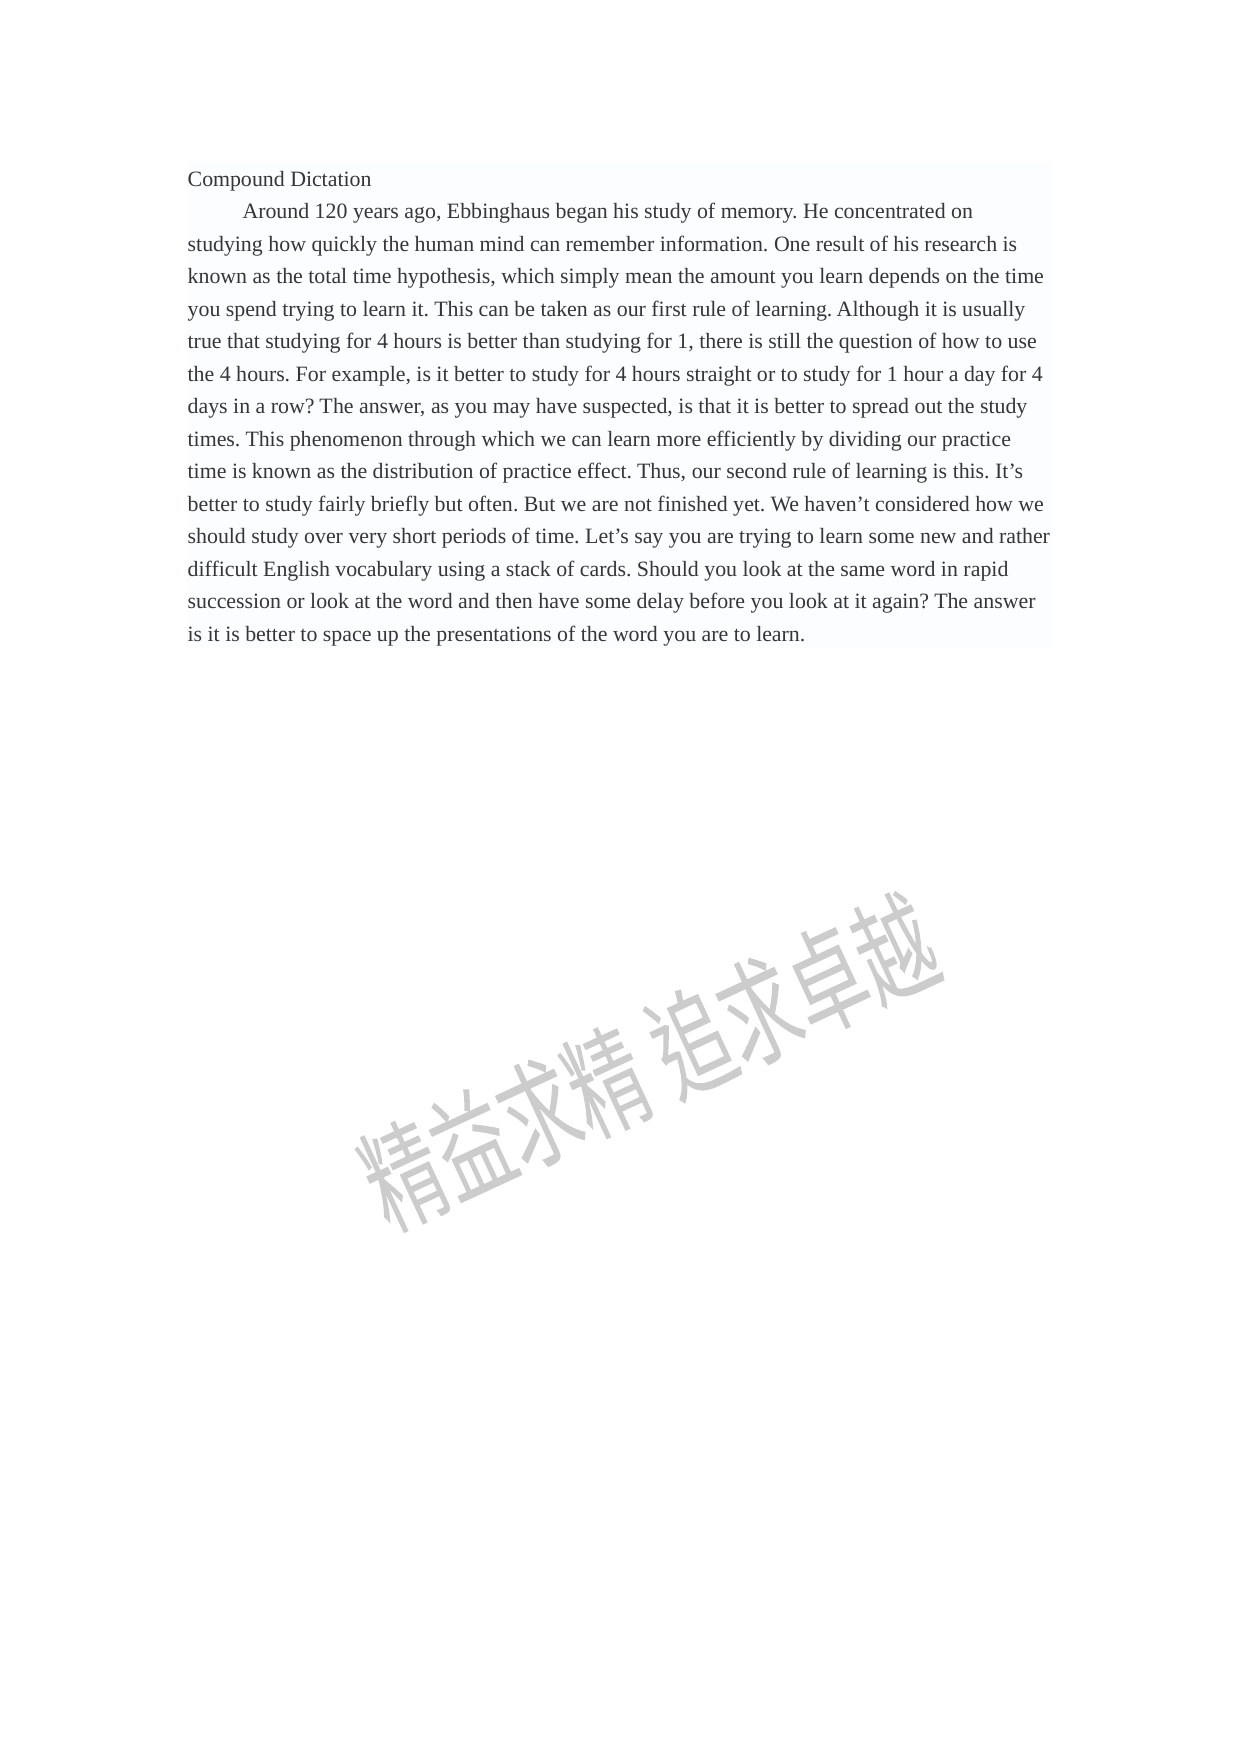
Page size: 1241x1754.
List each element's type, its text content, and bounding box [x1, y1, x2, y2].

text Compound Dictation [187, 162, 1053, 194]
text Around 120 years ago, Ebbinghaus began his study of memory. He concentrated on studying how quickly the human mind can remember information. One result of his research is known as the total time hypothesis, which simply mean the amount you learn depends on the time you spend trying to learn it. This can be taken as our first rule of learning. Although it is usually true that studying for 4 hours is better than studying for 1, there is still the question of how to use the 4 hours. For example, is it better to study for 4 hours straight or to study for 1 hour a day for 4 days in a row? The answer, as you may have suspected, is that it is better to spread out the study times. This phenomenon through which we can learn more efficiently by dividing our practice time is known as the distribution of practice effect. Thus, our second rule of learning is this. It’s better to study fairly briefly but often. But we are not finished yet. We haven’t considered how we should study over very short periods of time. Let’s say you are trying to learn some new and rather difficult English vocabulary using a stack of cards. Should you look at the same word in rapid succession or look at the word and then have some delay before you look at it again? The answer is it is better to space up the presentations of the word you are to learn. [187, 194, 1053, 649]
